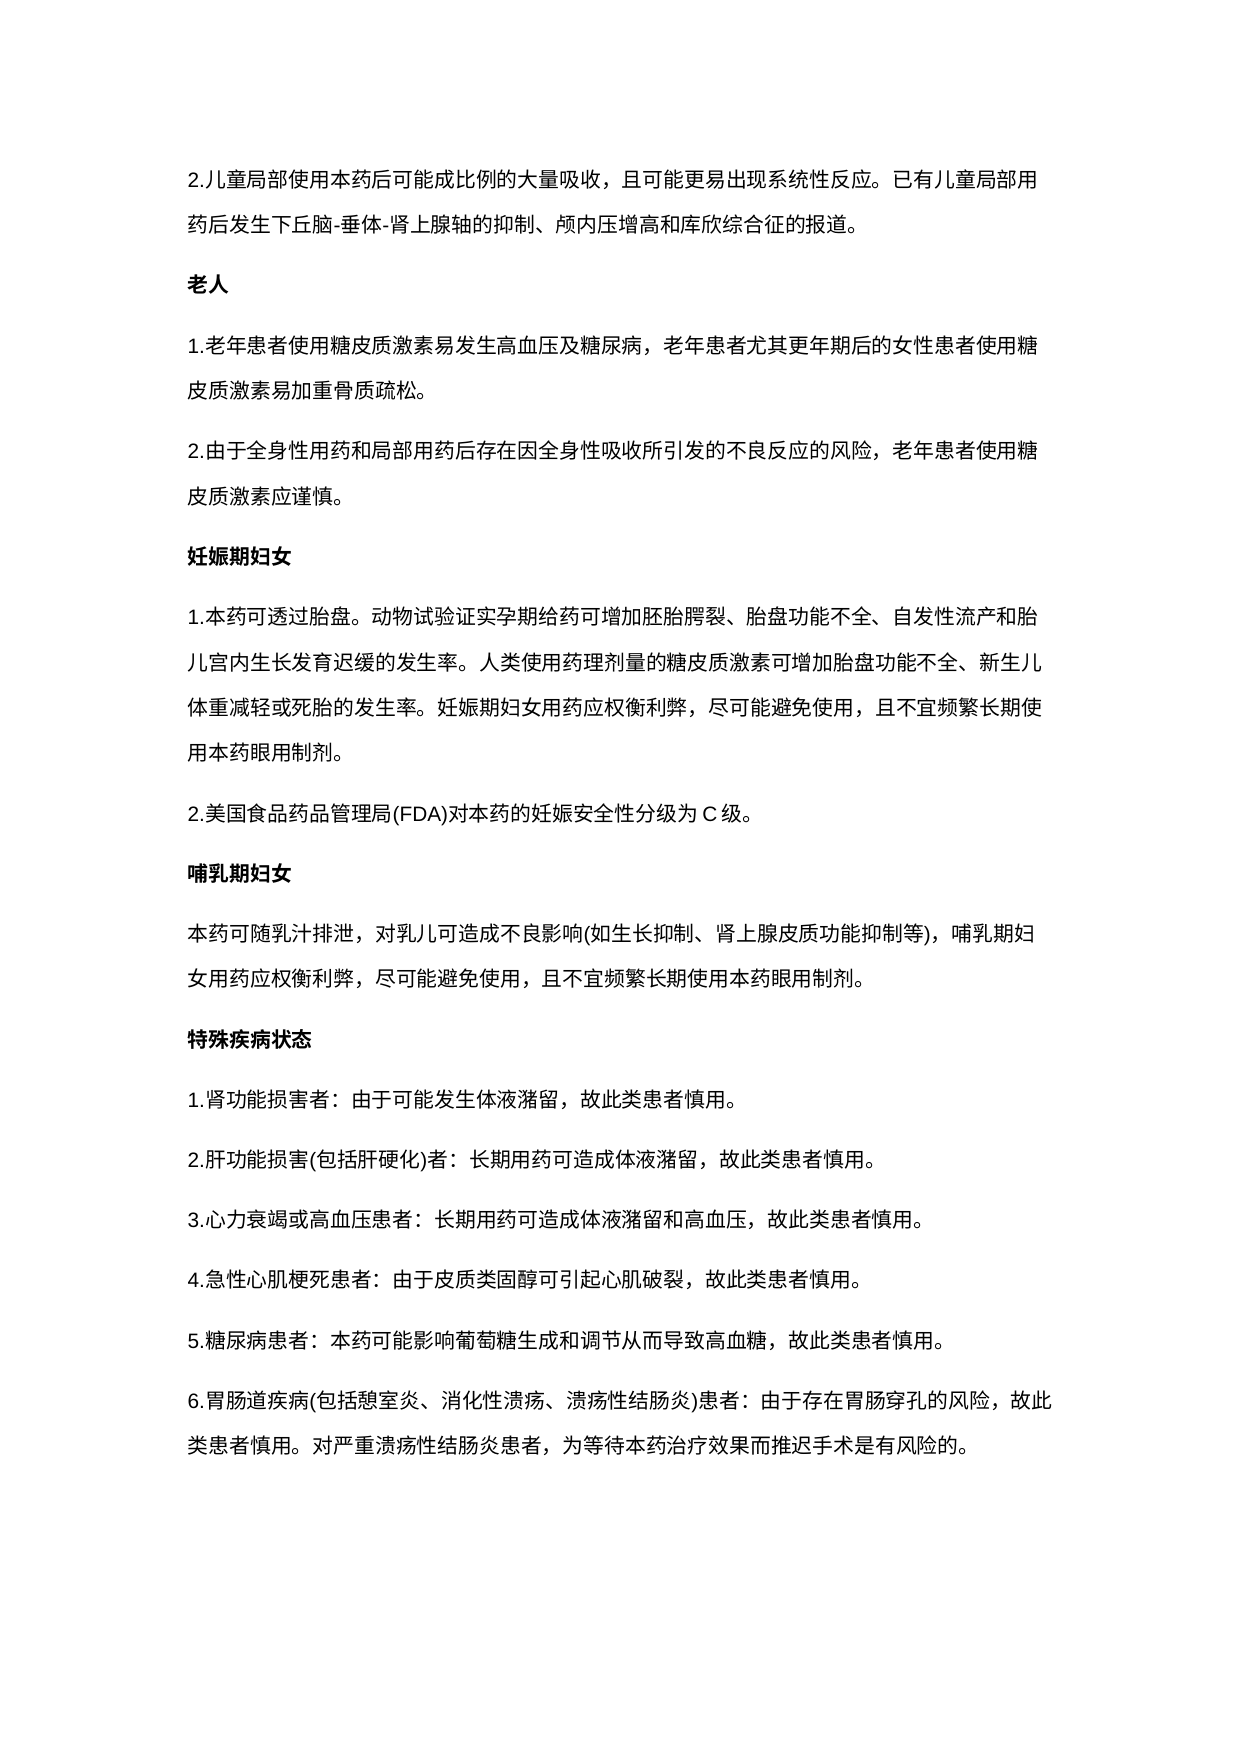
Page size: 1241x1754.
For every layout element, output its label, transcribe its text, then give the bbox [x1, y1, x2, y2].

text 1.肾功能损害者：由于可能发生体液潴留，故此类患者慎用。 [187, 1082, 1053, 1114]
text 2.儿童局部使用本药后可能成比例的大量吸收，且可能更易出现系统性反应。已有儿童局部用药后发生下丘脑-垂体-肾上腺轴的抑制、颅内压增高和库欣综合征的报道。 [187, 162, 1053, 240]
text 1.本药可透过胎盘。动物试验证实孕期给药可增加胚胎腭裂、胎盘功能不全、自发性流产和胎儿宫内生长发育迟缓的发生率。人类使用药理剂量的糖皮质激素可增加胎盘功能不全、新生儿体重减轻或死胎的发生率。妊娠期妇女用药应权衡利弊，尽可能避免使用，且不宜频繁长期使用本药眼用制剂。 [187, 599, 1053, 768]
text 2.美国食品药品管理局(FDA)对本药的妊娠安全性分级为C级。 [187, 796, 1053, 828]
text 3.心力衰竭或高血压患者：长期用药可造成体液潴留和高血压，故此类患者慎用。 [187, 1202, 1053, 1235]
text 1.老年患者使用糖皮质激素易发生高血压及糖尿病，老年患者尤其更年期后的女性患者使用糖皮质激素易加重骨质疏松。 [187, 328, 1053, 406]
text 老人 [187, 268, 1053, 300]
text 本药可随乳汁排泄，对乳儿可造成不良影响(如生长抑制、肾上腺皮质功能抑制等)，哺乳期妇女用药应权衡利弊，尽可能避免使用，且不宜频繁长期使用本药眼用制剂。 [187, 916, 1053, 994]
text 2.由于全身性用药和局部用药后存在因全身性吸收所引发的不良反应的风险，老年患者使用糖皮质激素应谨慎。 [187, 433, 1053, 511]
text 特殊疾病状态 [187, 1022, 1053, 1054]
text 6.胃肠道疾病(包括憩室炎、消化性溃疡、溃疡性结肠炎)患者：由于存在胃肠穿孔的风险，故此类患者慎用。对严重溃疡性结肠炎患者，为等待本药治疗效果而推迟手术是有风险的。 [187, 1383, 1053, 1461]
text 5.糖尿病患者：本药可能影响葡萄糖生成和调节从而导致高血糖，故此类患者慎用。 [187, 1323, 1053, 1355]
text 妊娠期妇女 [187, 539, 1053, 572]
text 4.急性心肌梗死患者：由于皮质类固醇可引起心肌破裂，故此类患者慎用。 [187, 1263, 1053, 1295]
text 哺乳期妇女 [187, 856, 1053, 888]
text 2.肝功能损害(包括肝硬化)者：长期用药可造成体液潴留，故此类患者慎用。 [187, 1142, 1053, 1175]
